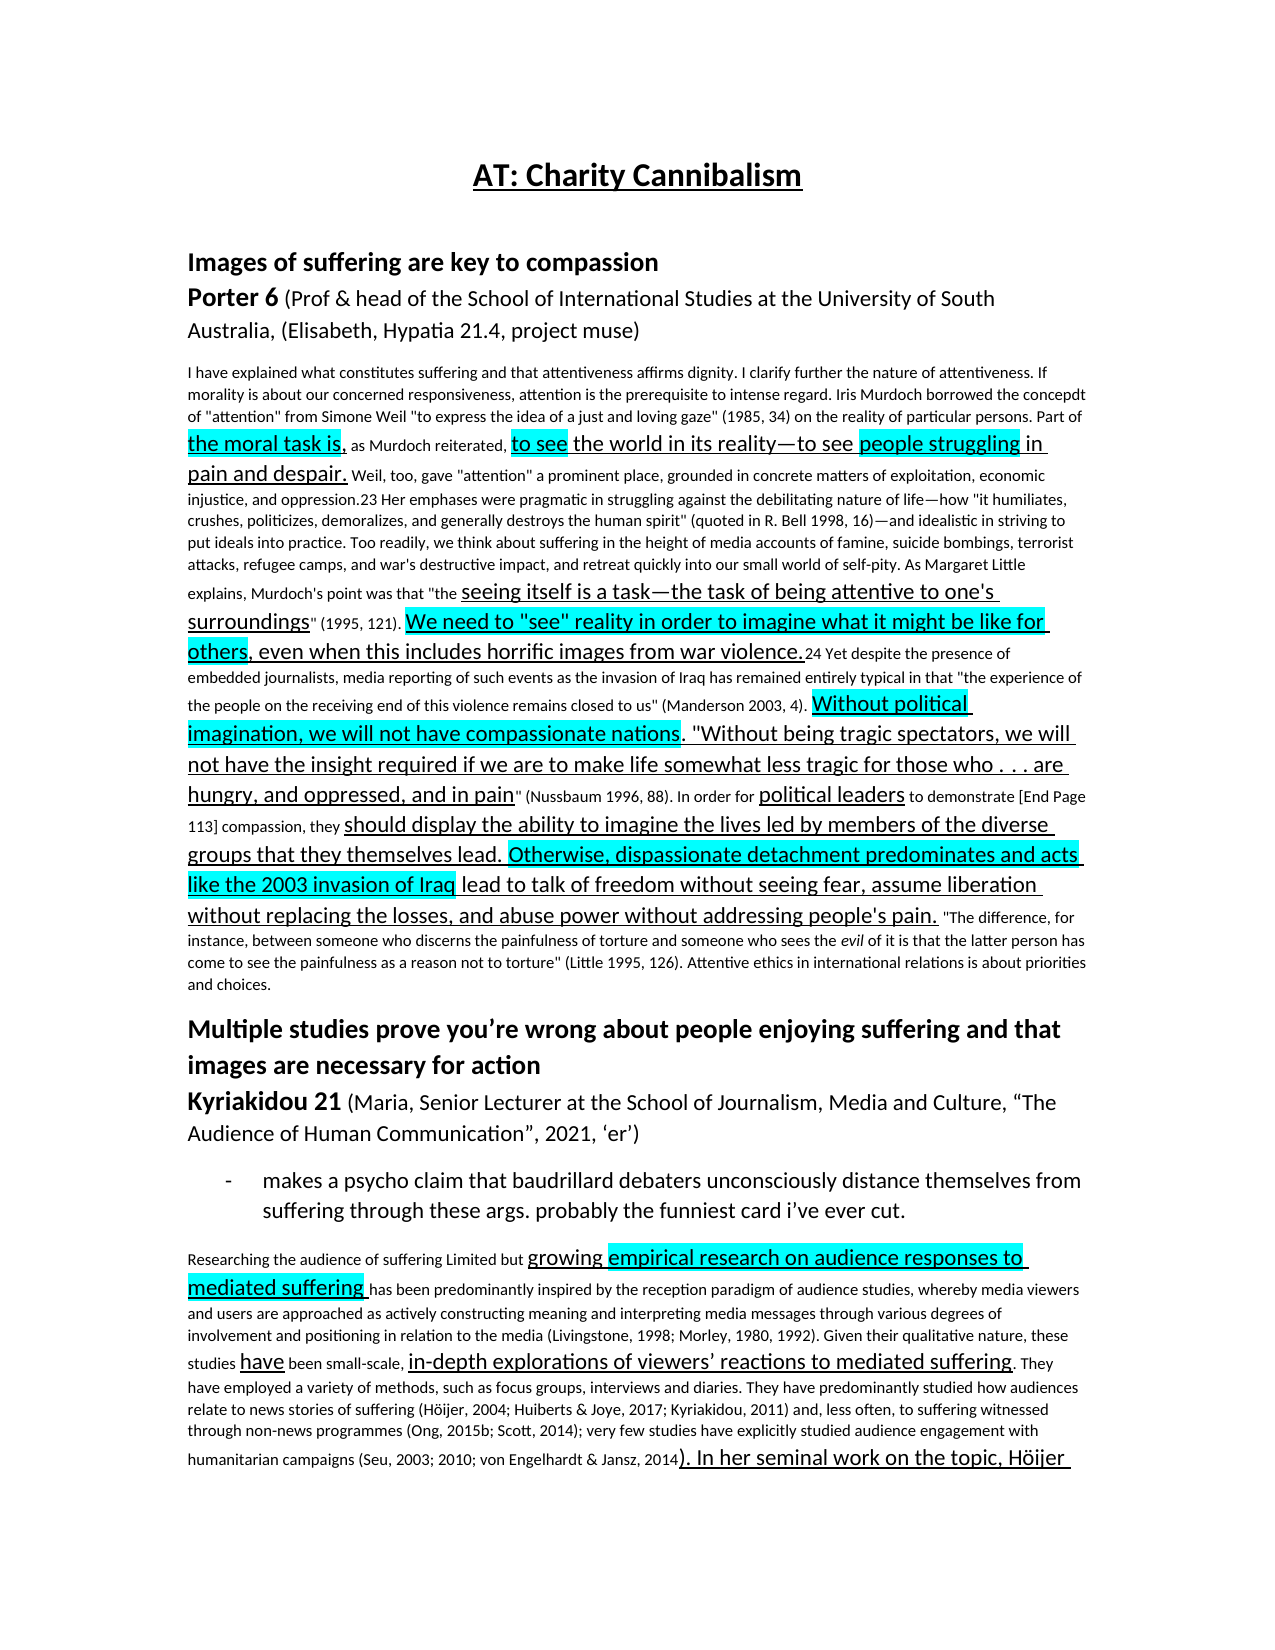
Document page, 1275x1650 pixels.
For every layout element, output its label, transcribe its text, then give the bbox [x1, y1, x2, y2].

subtitle Images of suffering are key to compassion [187, 245, 1087, 278]
list makes a psycho claim that baudrillard debaters unconsciously distance themselves from suffering through these args. probably the funniest card i’ve ever cut. [225, 1166, 1087, 1224]
text Porter 6 (Prof & head of the School of International Studies at the University of South Australia, (Elisabeth, Hypatia 21.4, project muse) [187, 281, 1087, 344]
text I have explained what constitutes suffering and that attentiveness affirms dignity. I clarify further the nature of attentiveness. If morality is about our concerned responsiveness, attention is the prerequisite to intense regard. Iris Murdoch borrowed the concepdt of "attention" from Simone Weil "to express the idea of a just and loving gaze" (1985, 34) on the reality of particular persons. Part of the moral task is, as Murdoch reiterated, to see the world in its reality—to see people struggling in pain and despair. Weil, too, gave "attention" a prominent place, grounded in concrete matters of exploitation, economic injustice, and oppression.23 Her emphases were pragmatic in struggling against the debilitating nature of life—how "it humiliates, crushes, politicizes, demoralizes, and generally destroys the human spirit" (quoted in R. Bell 1998, 16)—and idealistic in striving to put ideals into practice. Too readily, we think about suffering in the height of media accounts of famine, suicide bombings, terrorist attacks, refugee camps, and war's destructive impact, and retreat quickly into our small world of self-pity. As Margaret Little explains, Murdoch's point was that "the seeing itself is a task—the task of being attentive to one's surroundings" (1995, 121). We need to "see" reality in order to imagine what it might be like for others, even when this includes horrific images from war violence.24 Yet despite the presence of embedded journalists, media reporting of such events as the invasion of Iraq has remained entirely typical in that "the experience of the people on the receiving end of this violence remains closed to us" (Manderson 2003, 4). Without political imagination, we will not have compassionate nations. "Without being tragic spectators, we will not have the insight required if we are to make life somewhat less tragic for those who . . . are hungry, and oppressed, and in pain" (Nussbaum 1996, 88). In order for political leaders to demonstrate [End Page 113] compassion, they should display the ability to imagine the lives led by members of the diverse groups that they themselves lead. Otherwise, dispassionate detachment predominates and acts like the 2003 invasion of Iraq lead to talk of freedom without seeing fear, assume liberation without replacing the losses, and abuse power without addressing people's pain. "The difference, for instance, between someone who discerns the painfulness of torture and someone who sees the evil of it is that the latter person has come to see the painfulness as a reason not to torture" (Little 1995, 126). Attentive ethics in international relations is about priorities and choices. [187, 363, 1087, 994]
subtitle AT: Charity Cannibalism [187, 154, 1087, 195]
subtitle Multiple studies prove you’re wrong about people enjoying suffering and that images are necessary for action [187, 1013, 1087, 1081]
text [187, 1243, 1087, 1471]
text Kyriakidou 21 (Maria, Senior Lecturer at the School of Journalism, Media and Culture, “The Audience of Human Communication”, 2021, ‘er’) [187, 1084, 1087, 1147]
